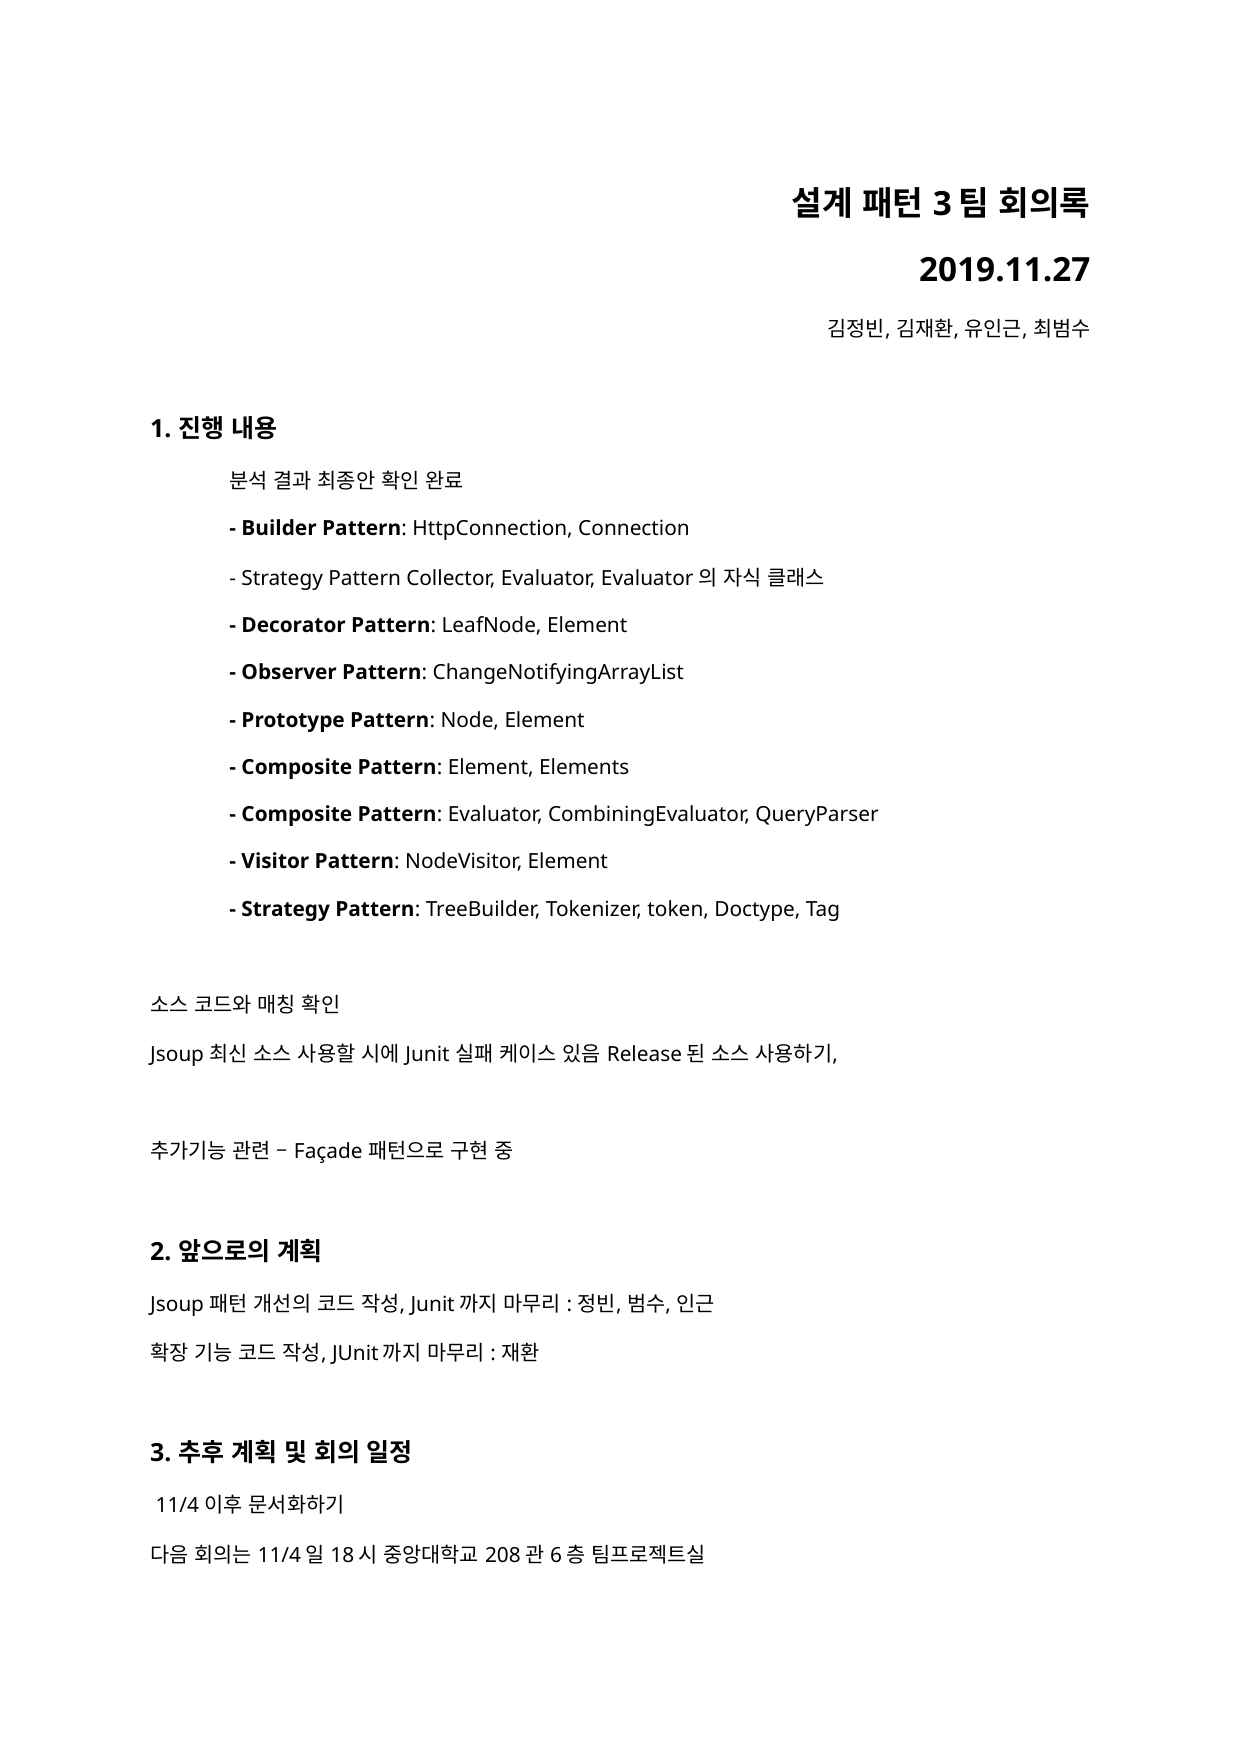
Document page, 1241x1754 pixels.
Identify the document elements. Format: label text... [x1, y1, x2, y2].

text 3. 추후 계획 및 회의 일정 [150, 1433, 1090, 1469]
text - Strategy Pattern: TreeBuilder, Tokenizer, token, Doctype, Tag [150, 894, 1090, 922]
text - Composite Pattern: Evaluator, CombiningEvaluator, QueryParser [150, 799, 1090, 828]
text - Visitor Pattern: NodeVisitor, Element [150, 847, 1090, 875]
text - Composite Pattern: Element, Elements [150, 752, 1090, 780]
text 2019.11.27 [150, 246, 1090, 292]
text - Observer Pattern: ChangeNotifyingArrayList [150, 657, 1090, 686]
text 1. 진행 내용 [150, 408, 1090, 445]
text 다음 회의는 11/4일 18시 중앙대학교 208관 6층 팀프로젝트실 [150, 1538, 1090, 1568]
text 확장 기능 코드 작성, JUnit까지 마무리 : 재환 [150, 1336, 1090, 1366]
text 설계 패턴 3팀 회의록 [150, 177, 1090, 226]
text - Decorator Pattern: LeafNode, Element [150, 610, 1090, 638]
text - Strategy Pattern Collector, Evaluator, Evaluator의 자식 클래스 [150, 561, 1090, 591]
text 김정빈, 김재환, 유인근, 최범수 [150, 312, 1090, 342]
text 분석 결과 최종안 확인 완료 [150, 464, 1090, 494]
text 추가기능 관련 – Façade 패턴으로 구현 중 [150, 1134, 1090, 1165]
text Jsoup 최신 소스 사용할 시에 Junit 실패 케이스 있음 Release된 소스 사용하기, [150, 1038, 1090, 1068]
text - Builder Pattern: HttpConnection, Connection [150, 513, 1090, 542]
text Jsoup 패턴 개선의 코드 작성, Junit까지 마무리 : 정빈, 범수, 인근 [150, 1287, 1090, 1317]
text 2. 앞으로의 계획 [150, 1231, 1090, 1267]
text 11/4 이후 문서화하기 [150, 1488, 1090, 1519]
text 소스 코드와 매칭 확인 [150, 988, 1090, 1019]
text - Prototype Pattern: Node, Element [150, 705, 1090, 733]
